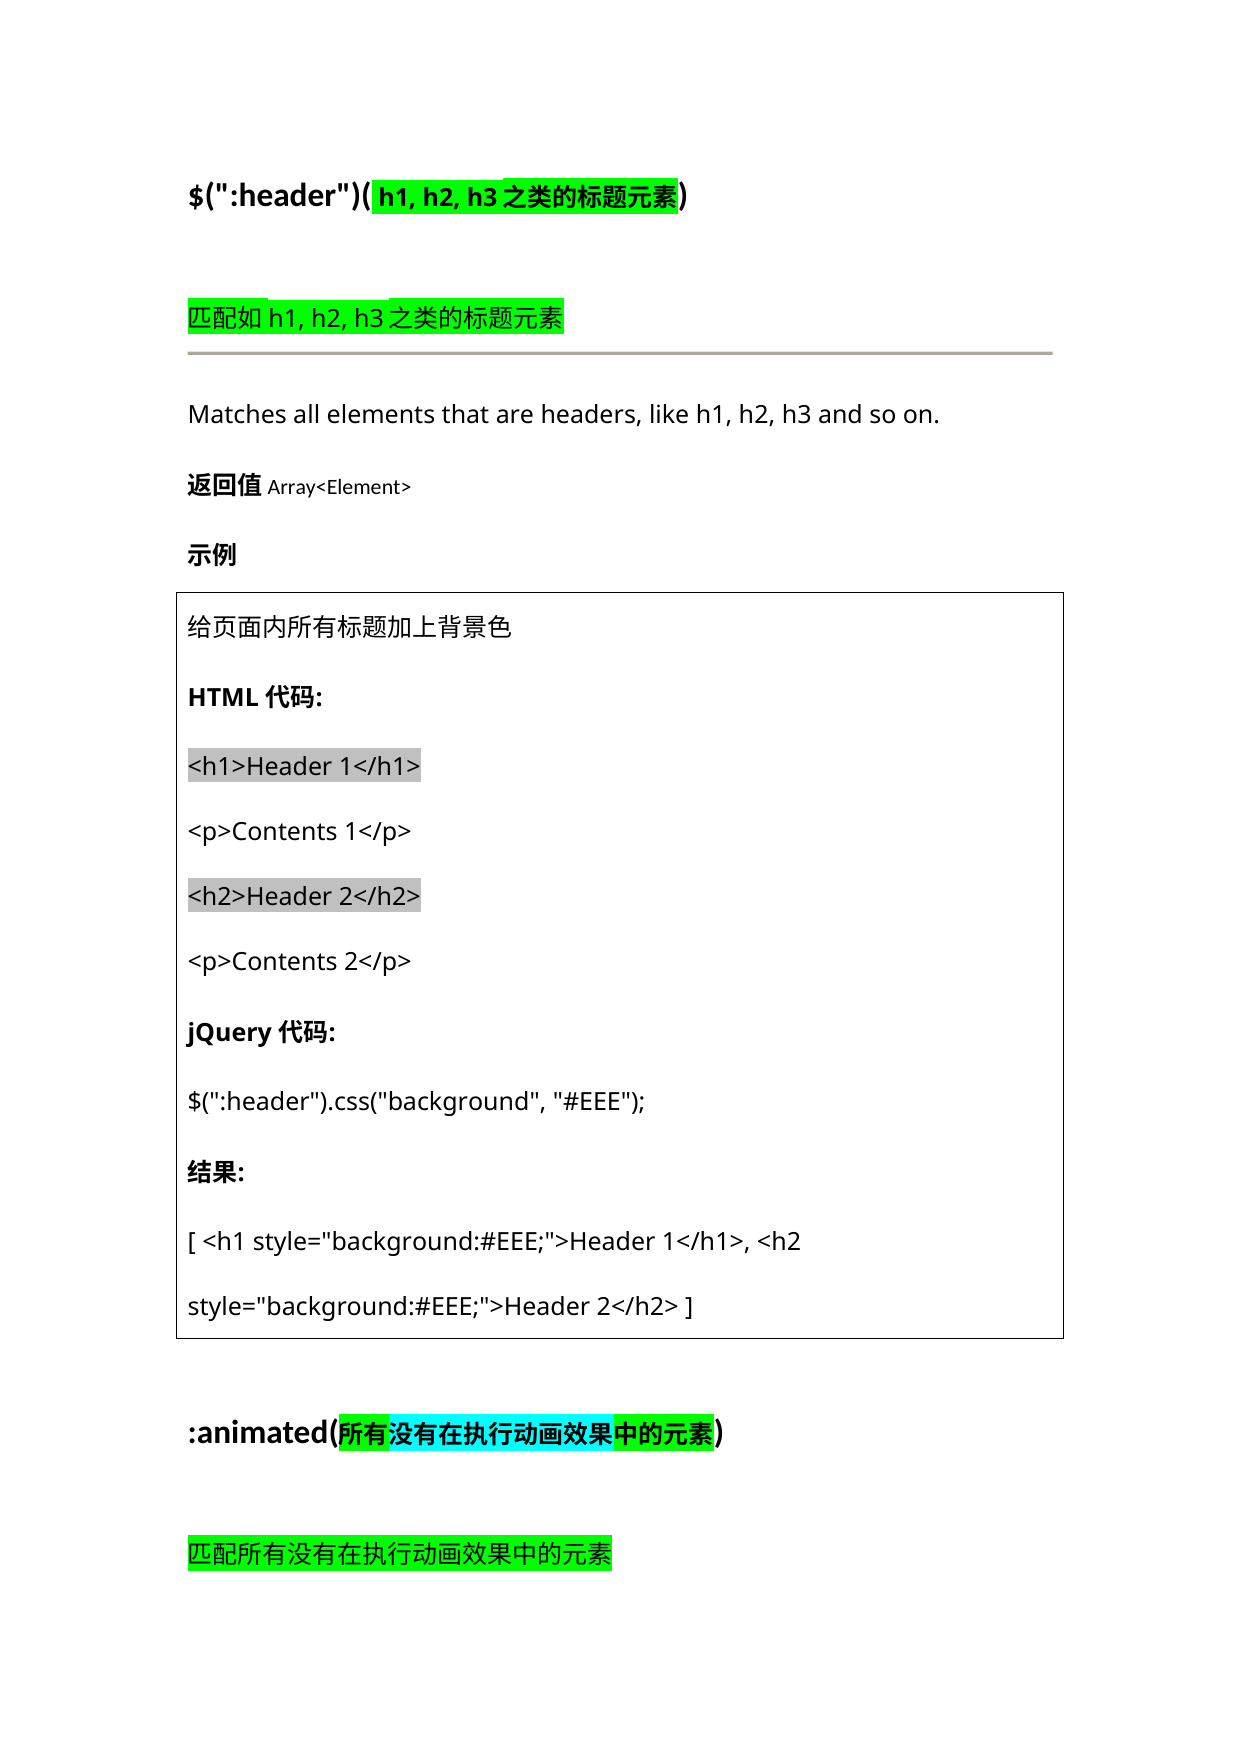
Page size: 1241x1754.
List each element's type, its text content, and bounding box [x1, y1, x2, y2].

text Matches all elements that are headers, like h1, h2, h3 and so on. [187, 381, 1053, 446]
text 匹配如 h1, h2, h3之类的标题元素 [187, 284, 1053, 349]
table_header 给页面内所有标题加上背景色 HTML 代码: <h1>Header 1</h1> <p>Contents 1</p> <h2>Header 2</h2> <p>Contents 2</p> jQuery 代码: $(":header").css("background", "#EEE"); 结果: [ <h1 style="background:#EEE;">Header 1</h1>, <h2 style="background:#EEE;">Header 2</h2> ] [177, 593, 1063, 1338]
text 返回值Array<Element> [187, 451, 1053, 516]
text 示例 [187, 521, 1053, 586]
text 匹配所有没有在执行动画效果中的元素 [187, 1521, 1053, 1586]
subtitle :animated(所有没有在执行动画效果中的元素) [187, 1399, 1053, 1464]
subtitle $(":header")( h1, h2, h3之类的标题元素) [187, 162, 1053, 227]
